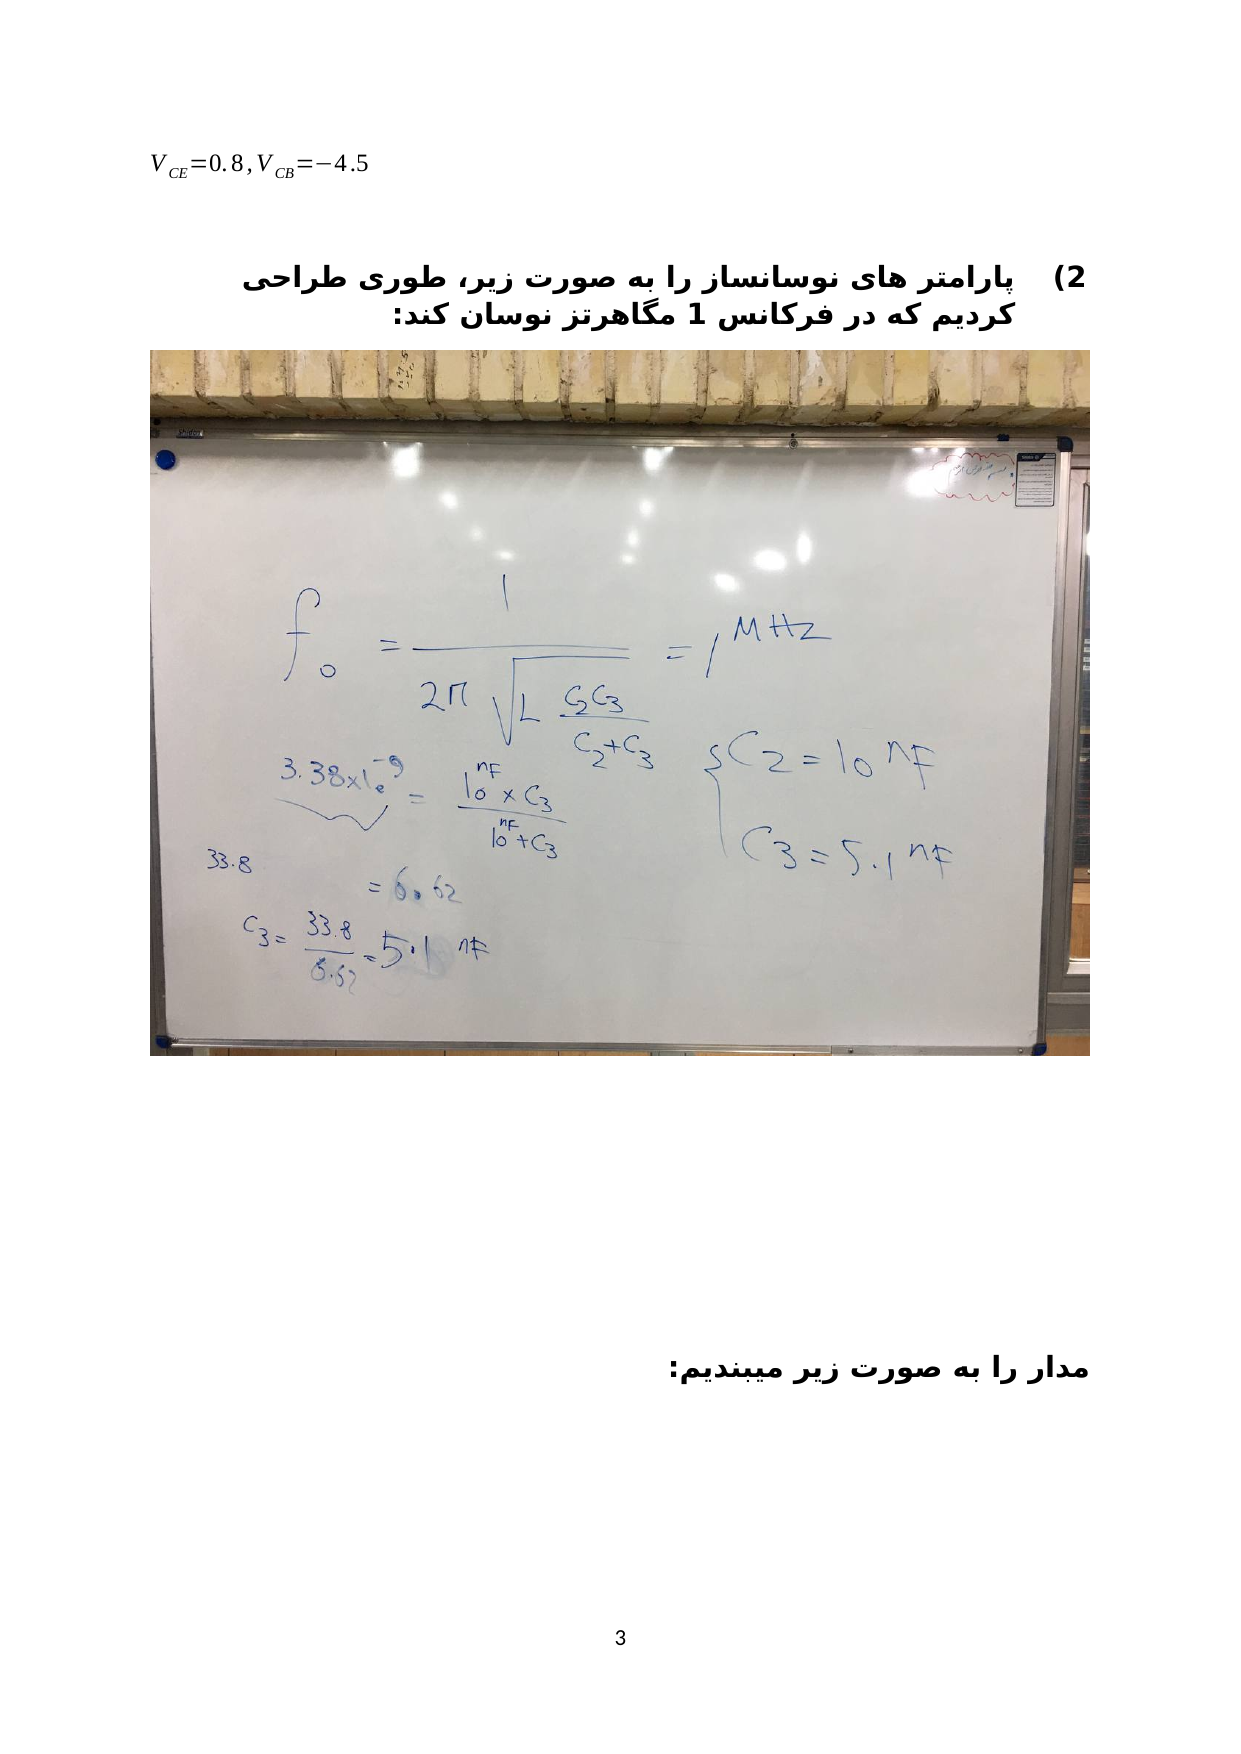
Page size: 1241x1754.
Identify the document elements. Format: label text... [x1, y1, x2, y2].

picture [150, 350, 1090, 1056]
text مدار را به صورت زیر میبندیم: [150, 1350, 1090, 1384]
list پارامتر های نوسانساز را به صورت زیر، طوری طراحی کردیم که در فرکانس 1 مگاهرتز نوسان کند: [150, 261, 1053, 331]
